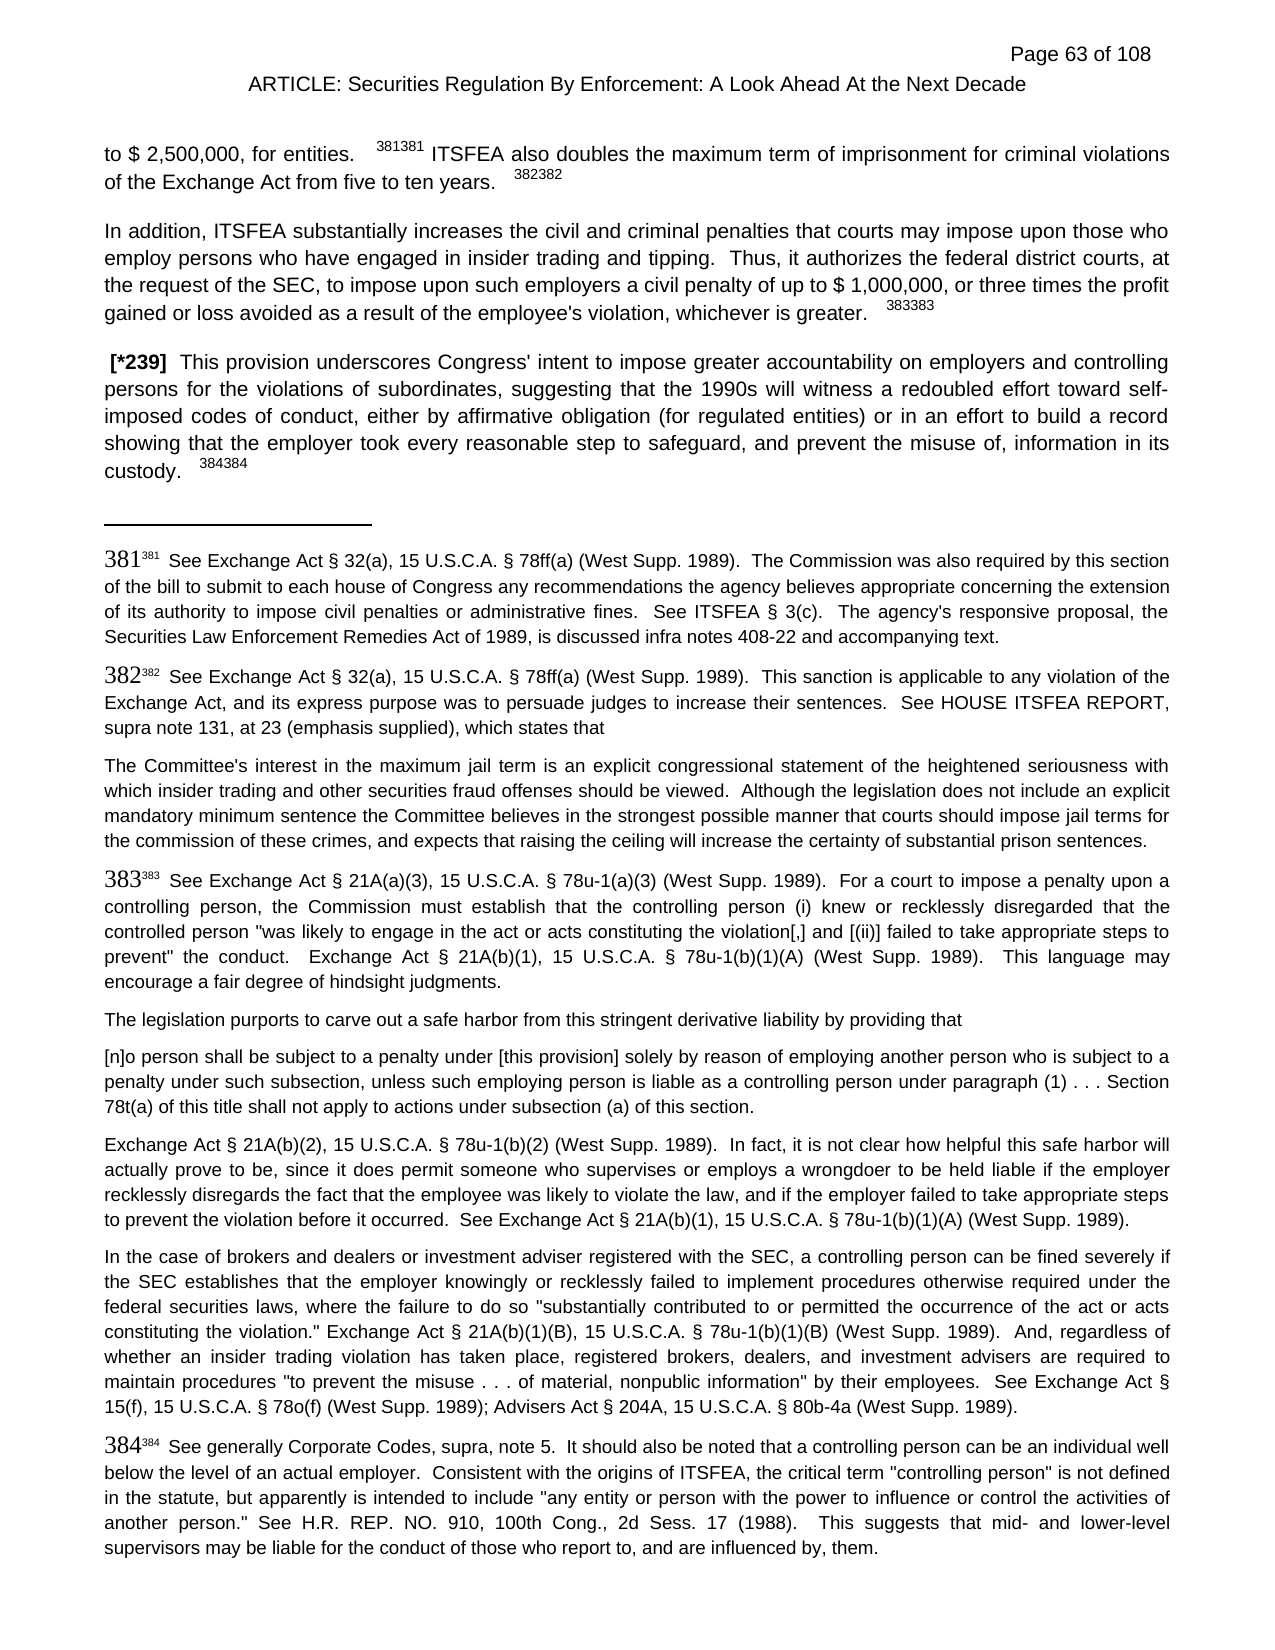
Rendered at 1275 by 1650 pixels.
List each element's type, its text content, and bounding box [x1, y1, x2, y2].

text Perhaps the most significant deterrent effect of the law, however, appears in the criminal penalties for insider trading, which were increased tenfold, from $ 100,000 to $ 1,000,000, for individuals, and five times, from $ 500,000 to $ 2,500,000, for entities. 381 ITSFEA also doubles the maximum term of imprisonment for criminal violations of the Exchange Act from five to ten years. 382 [104, 137, 1171, 195]
text In addition, ITSFEA substantially increases the civil and criminal penalties that courts may impose upon those who employ persons who have engaged in insider trading and tipping. Thus, it authorizes the federal district courts, at the request of the SEC, to impose upon such employers a civil penalty of up to $ 1,000,000, or three times the profit gained or loss avoided as a result of the employee's violation, whichever is greater. 383 [104, 216, 1171, 326]
text [*239] This provision underscores Congress' intent to impose greater accountability on employers and controlling persons for the violations of subordinates, suggesting that the 1990s will witness a redoubled effort toward self-imposed codes of conduct, either by affirmative obligation (for regulated entities) or in an effort to build a record showing that the employer took every reasonable step to safeguard, and prevent the misuse of, information in its custody. 384 [104, 347, 1171, 484]
